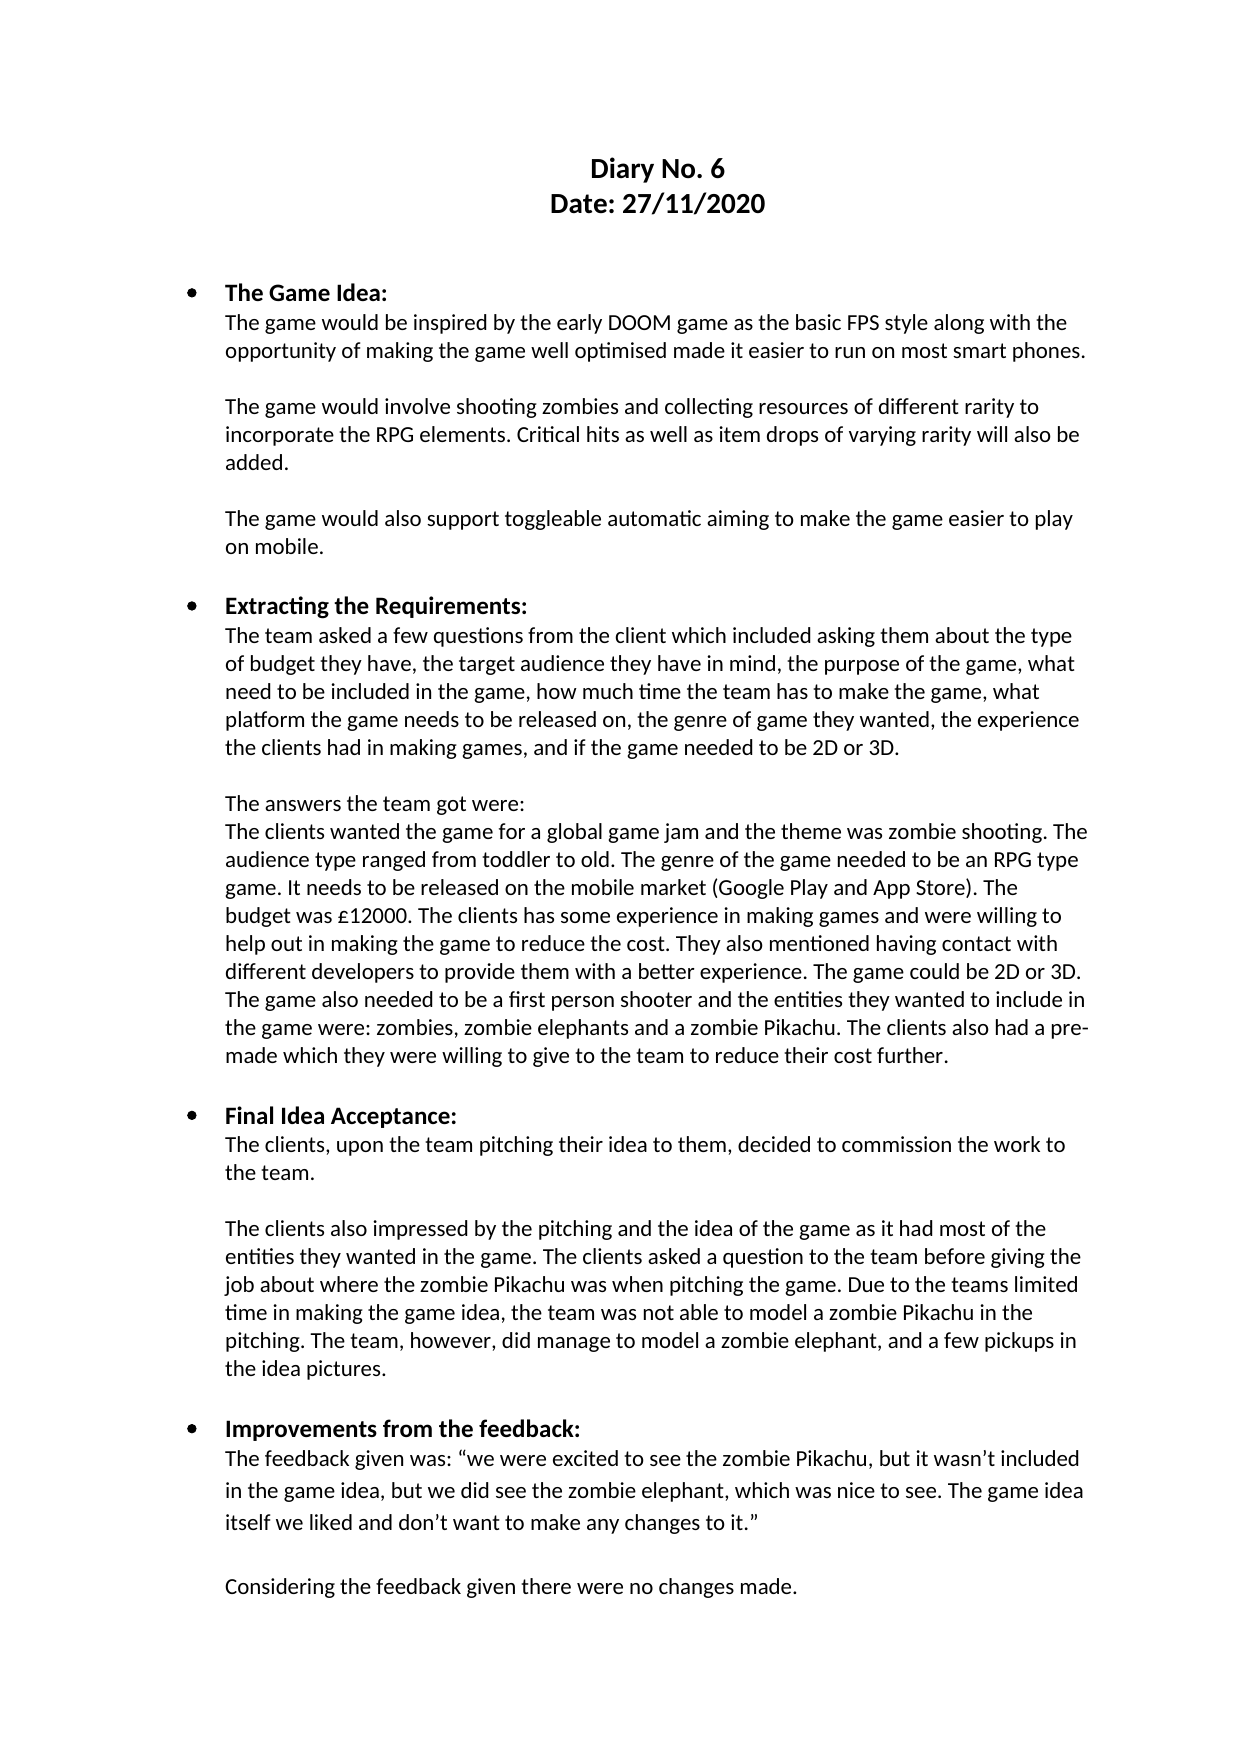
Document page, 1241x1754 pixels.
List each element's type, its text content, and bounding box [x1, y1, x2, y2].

list The game would involve shooting zombies and collecting resources of different rarity to incorporate the RPG elements. Critical hits as well as item drops of varying rarity will also be added. [225, 392, 1090, 476]
list Final Idea Acceptance: [187, 1100, 1090, 1130]
list The game would also support toggleable automatic aiming to make the game easier to play on mobile. [225, 504, 1090, 560]
list Improvements from the feedback: [187, 1413, 1090, 1444]
list The Game Idea: [187, 277, 1090, 308]
list The clients, upon the team pitching their idea to them, decided to commission the work to the team. [225, 1130, 1090, 1186]
list The feedback given was: “we were excited to see the zombie Pikachu, but it wasn’t included in the game idea, but we did see the zombie elephant, which was nice to see. The game idea itself we liked and don’t want to make any changes to it.” [225, 1444, 1090, 1536]
list Diary No. 6 [225, 150, 1090, 186]
list The game would be inspired by the early DOOM game as the basic FPS style along with the opportunity of making the game well optimised made it easier to run on most smart phones. [225, 308, 1090, 364]
list The clients also impressed by the pitching and the idea of the game as it had most of the entities they wanted in the game. The clients asked a question to the team before giving the job about where the zombie Pikachu was when pitching the game. Due to the teams limited time in making the game idea, the team was not able to model a zombie Pikachu in the pitching. The team, however, did manage to model a zombie elephant, and a few pickups in the idea pictures. [225, 1214, 1090, 1383]
list The team asked a few questions from the client which included asking them about the type of budget they have, the target audience they have in mind, the purpose of the game, what need to be included in the game, how much time the team has to make the game, what platform the game needs to be released on, the genre of game they wanted, the experience the clients had in making games, and if the game needed to be 2D or 3D. [225, 621, 1090, 761]
list The answers the team got were: [225, 789, 1090, 817]
list The clients wanted the game for a global game jam and the theme was zombie shooting. The audience type ranged from toddler to old. The genre of the game needed to be an RPG type game. It needs to be released on the mobile market (Google Play and App Store). The budget was £12000. The clients has some experience in making games and were willing to help out in making the game to reduce the cost. They also mentioned having contact with different developers to provide them with a better experience. The game could be 2D or 3D. The game also needed to be a first person shooter and the entities they wanted to include in the game were: zombies, zombie elephants and a zombie Pikachu. The clients also had a pre-made which they were willing to give to the team to reduce their cost further. [225, 817, 1090, 1069]
list Extracting the Requirements: [187, 591, 1090, 621]
list Date: 27/11/2020 [225, 186, 1090, 221]
list Considering the feedback given there were no changes made. [225, 1572, 1090, 1600]
